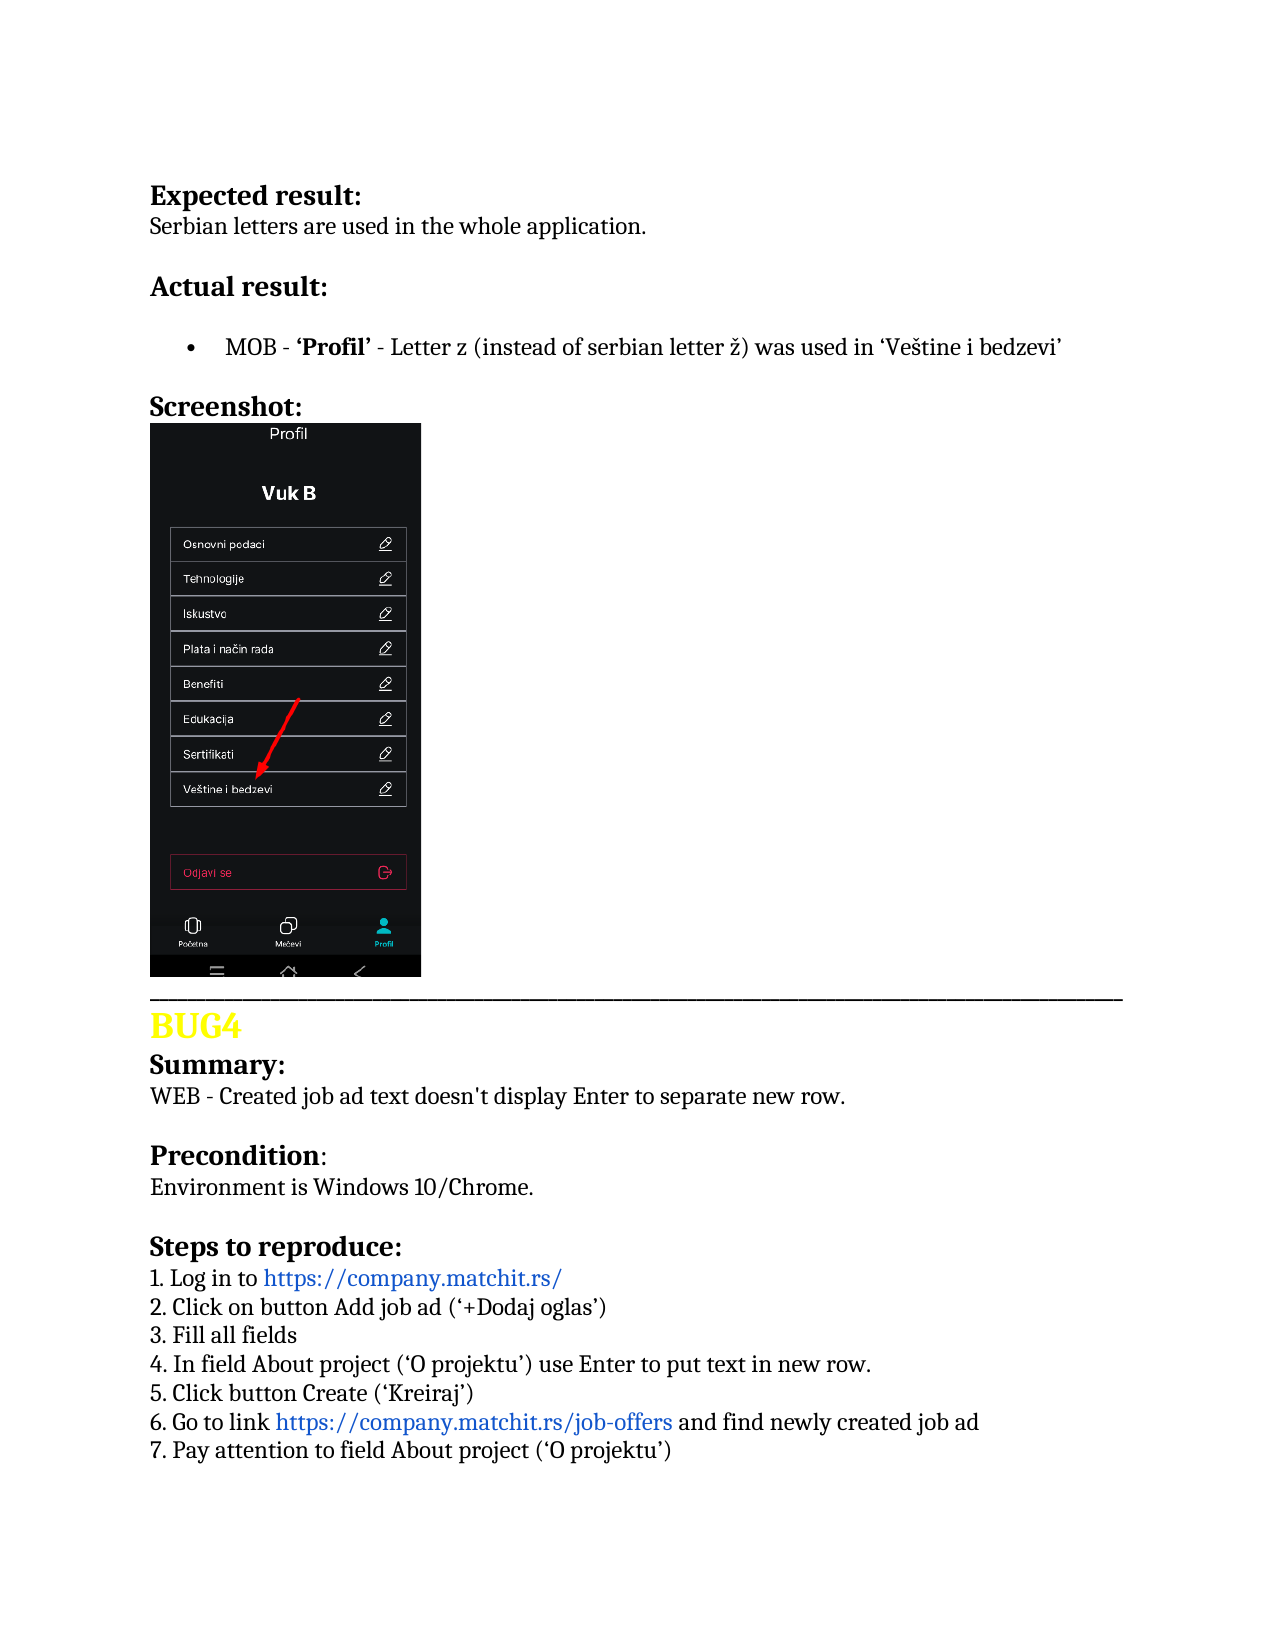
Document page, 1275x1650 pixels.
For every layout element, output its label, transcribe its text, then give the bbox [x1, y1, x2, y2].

picture [150, 423, 422, 977]
text Actual result: [150, 270, 1125, 303]
text 1. Log in to https://company.matchit.rs/ [150, 1264, 1125, 1293]
text Screenshot: [150, 390, 1125, 424]
text 5. Click button Create (‘Kreiraj’) [150, 1379, 1125, 1408]
text 7. Pay attention to field About project (‘O projektu’) [150, 1436, 1125, 1465]
text _________________________________________________________________________________________________________ [150, 976, 1125, 1005]
text 6. Go to link https://company.matchit.rs/job-offers and find newly created job ad [150, 1408, 1125, 1436]
text Precondition: [150, 1139, 1125, 1173]
text Environment is Windows 10/Chrome. [150, 1173, 1125, 1202]
text 2. Click on button Add job ad (‘+Dodaj oglas’) [150, 1293, 1125, 1321]
text 3. Fill all fields [150, 1321, 1125, 1350]
text WEB - Created job ad text doesn't display Enter to separate new row. [150, 1082, 1125, 1111]
text Steps to reproduce: [150, 1230, 1125, 1264]
text Expected result: [150, 179, 1125, 212]
text Serbian letters are used in the whole application. [150, 212, 1125, 241]
list MOB - ‘Profil’ - Letter z (instead of serbian letter ž) was used in ‘Veštine i bedzevi’ [187, 332, 1125, 361]
text 4. In field About project (‘O projektu’) use Enter to put text in new row. [150, 1350, 1125, 1379]
text BUG4 [150, 1005, 1125, 1048]
text Summary: [150, 1048, 1125, 1082]
